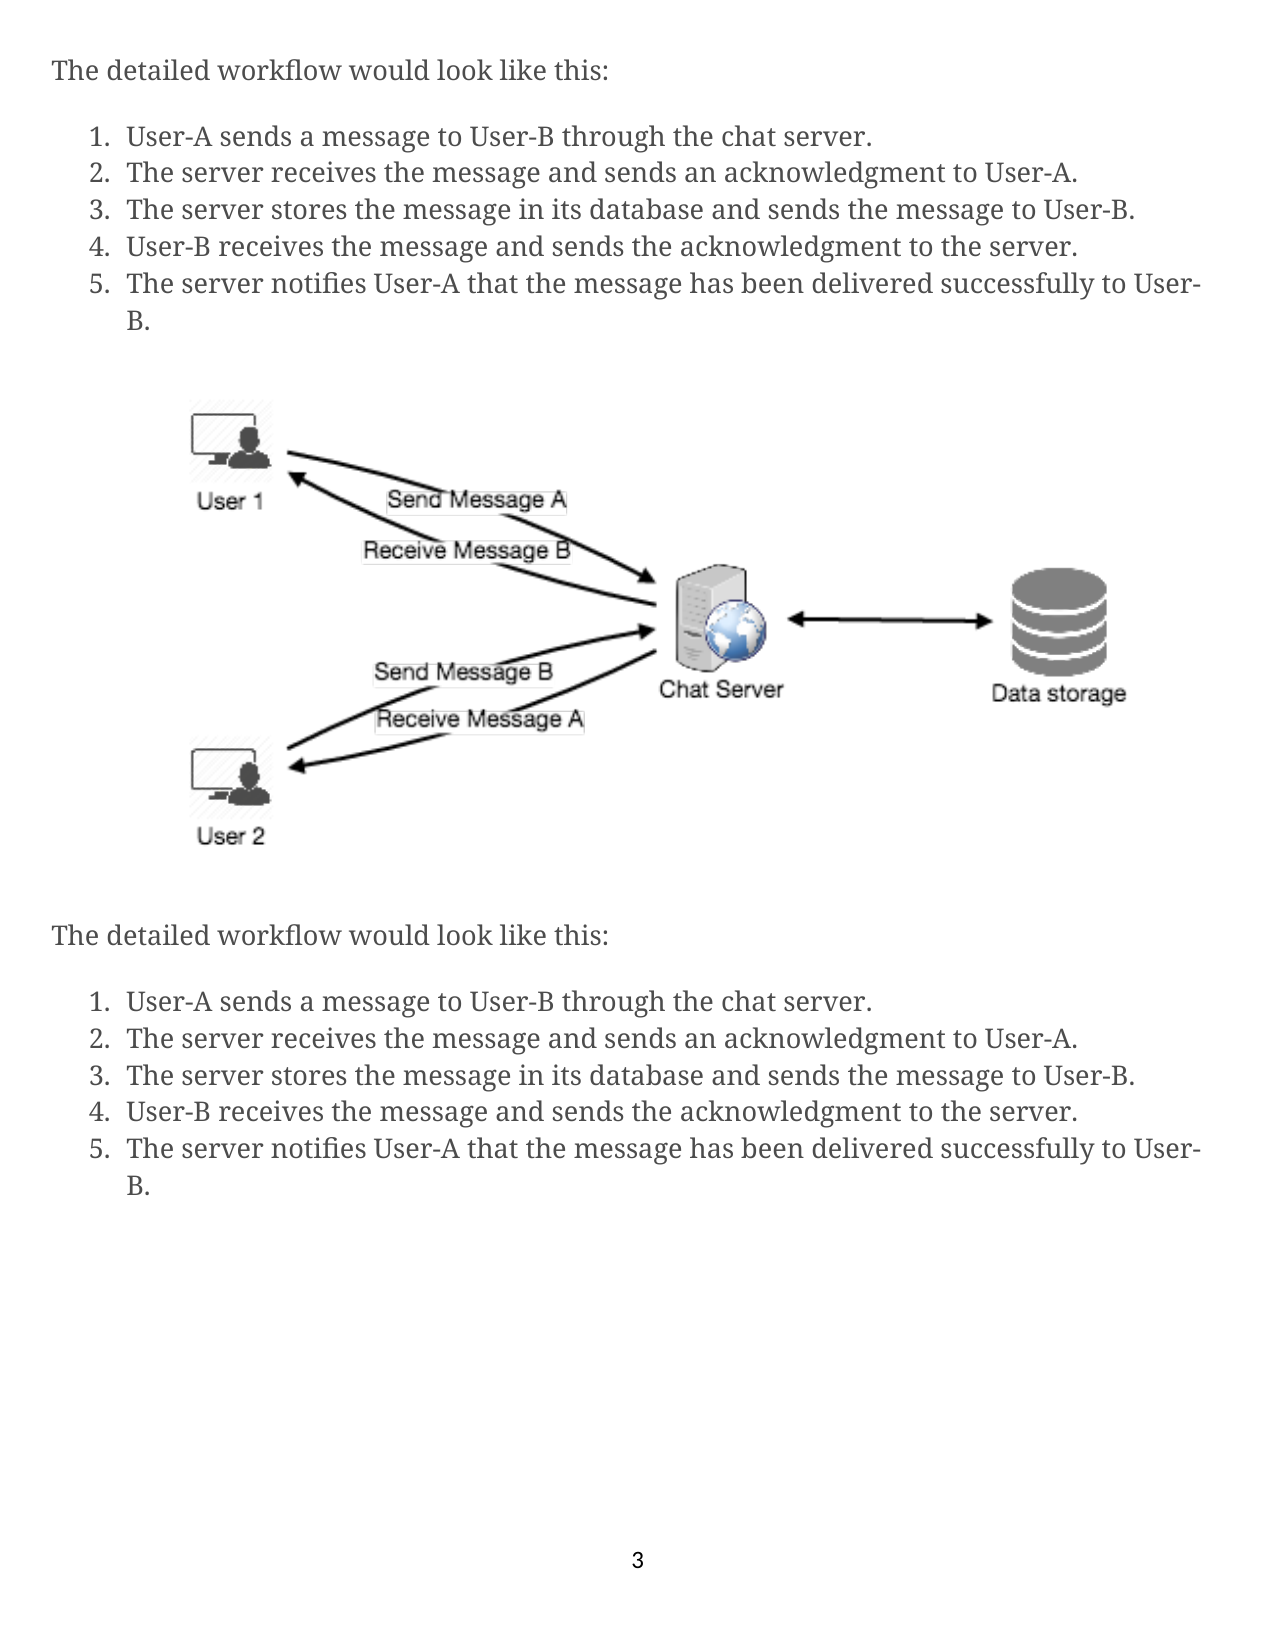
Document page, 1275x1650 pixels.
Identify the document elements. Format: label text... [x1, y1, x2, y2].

list The server receives the message and sends an acknowledgment to User-A. [88, 1019, 1224, 1056]
list The server stores the message in its database and sends the message to User-B. [88, 1056, 1224, 1093]
text The detailed workflow would look like this: [51, 51, 1224, 88]
list User-B receives the message and sends the acknowledgment to the server. [88, 228, 1224, 264]
list The server notifies User-A that the message has been delivered successfully to User-B. [88, 1130, 1224, 1203]
list The server notifies User-A that the message has been delivered successfully to User-B. [88, 264, 1224, 338]
list The server stores the message in its database and sends the message to User-B. [88, 191, 1224, 228]
list User-B receives the message and sends the acknowledgment to the server. [88, 1093, 1224, 1130]
text The detailed workflow would look like this: [51, 916, 1224, 953]
list User-A sends a message to User-B through the chat server. [88, 117, 1224, 154]
list User-A sends a message to User-B through the chat server. [88, 982, 1224, 1019]
list The server receives the message and sends an acknowledgment to User-A. [88, 154, 1224, 191]
picture [51, 367, 1224, 892]
